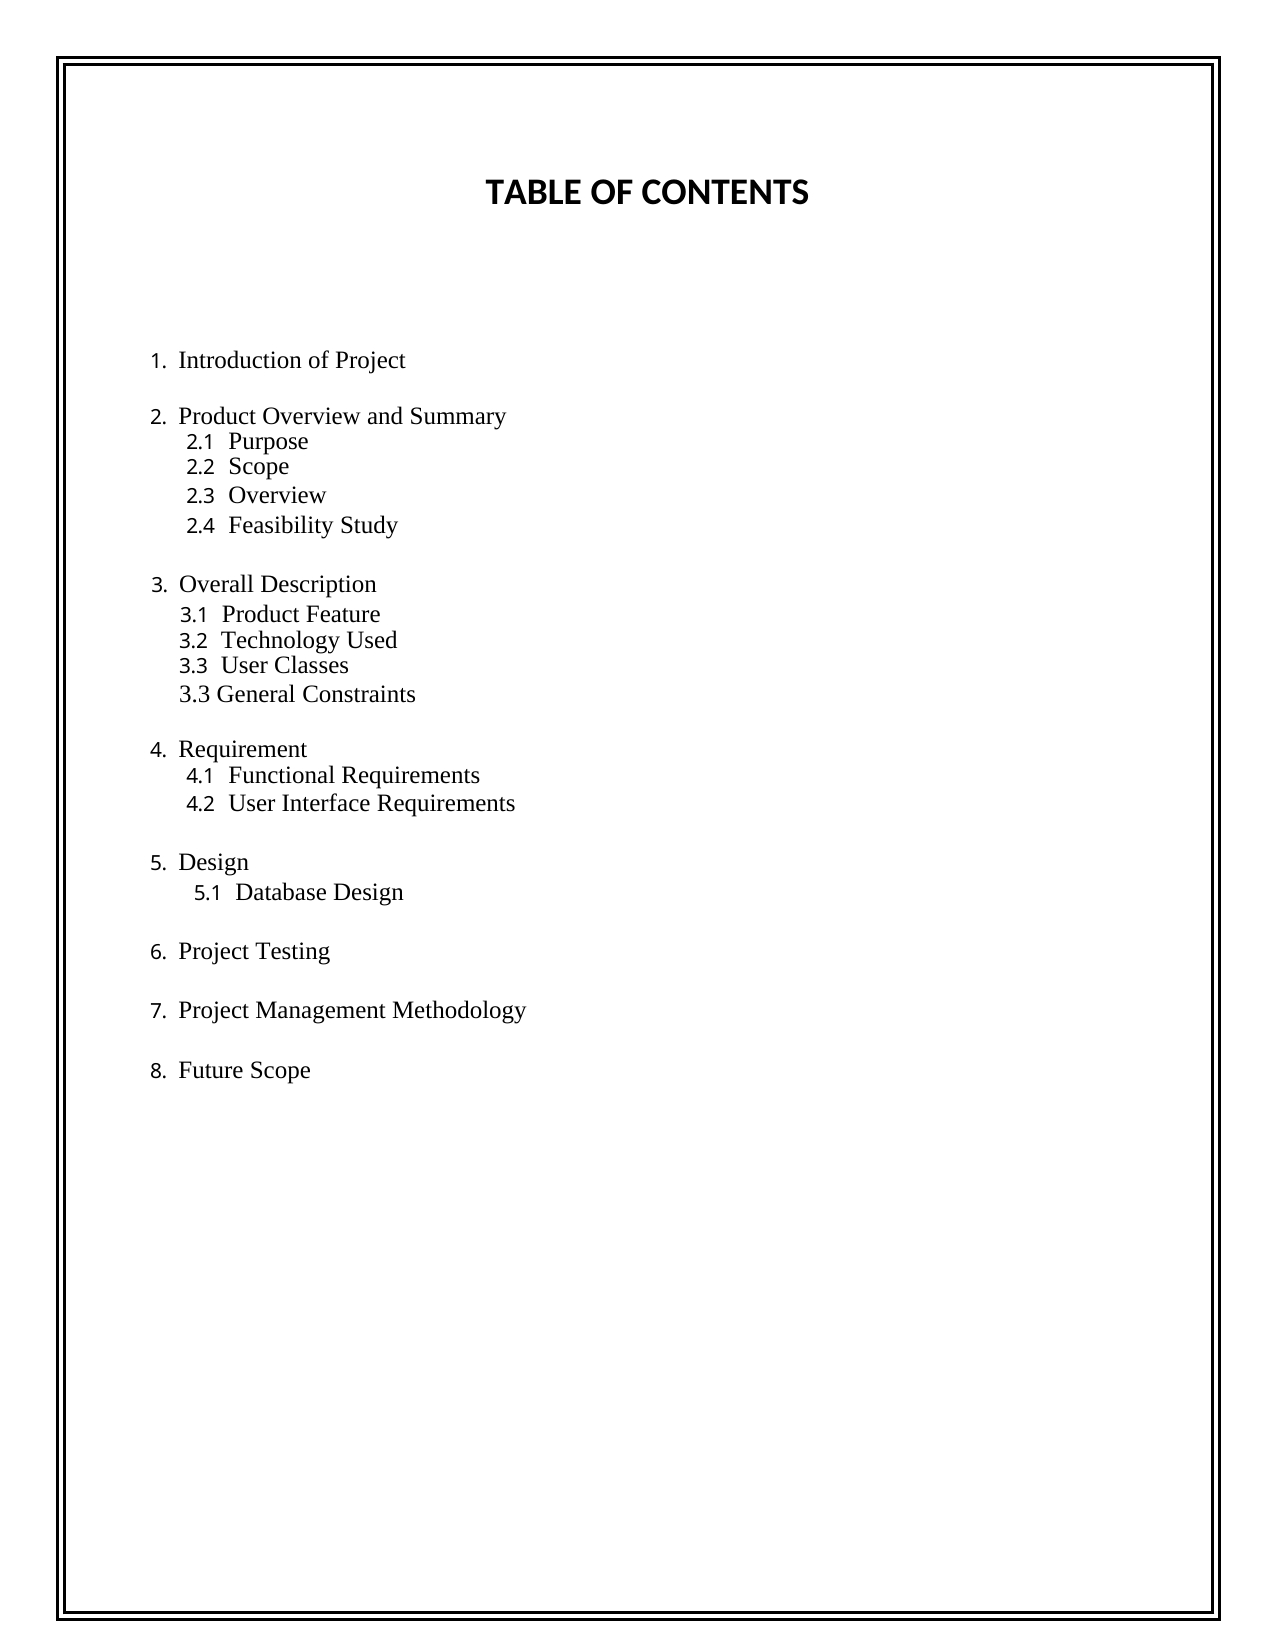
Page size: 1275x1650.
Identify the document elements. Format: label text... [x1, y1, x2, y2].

list Future Scope [150, 1055, 1196, 1084]
list Functional Requirements [186, 763, 1196, 788]
list Project Management Methodology [150, 996, 1196, 1025]
text 3.3 General Constraints [179, 679, 1196, 708]
list User Classes [179, 654, 1196, 679]
subtitle TABLE OF CONTENTS [150, 168, 1196, 214]
list Overall Description [151, 569, 1196, 598]
list Project Testing [150, 936, 1196, 966]
list Scope [186, 455, 1196, 480]
list Overview [186, 480, 1196, 509]
list Feasibility Study [186, 510, 1196, 539]
list Design [150, 847, 1196, 876]
list Technology Used [179, 628, 1196, 654]
list User Interface Requirements [186, 788, 1196, 818]
list Introduction of Project [150, 345, 1196, 375]
list Database Design [193, 877, 1196, 907]
list Requirement [150, 738, 1196, 763]
list Product Feature [180, 599, 1196, 628]
list Product Overview and Summary [150, 404, 1196, 430]
list Purpose [186, 430, 1196, 455]
